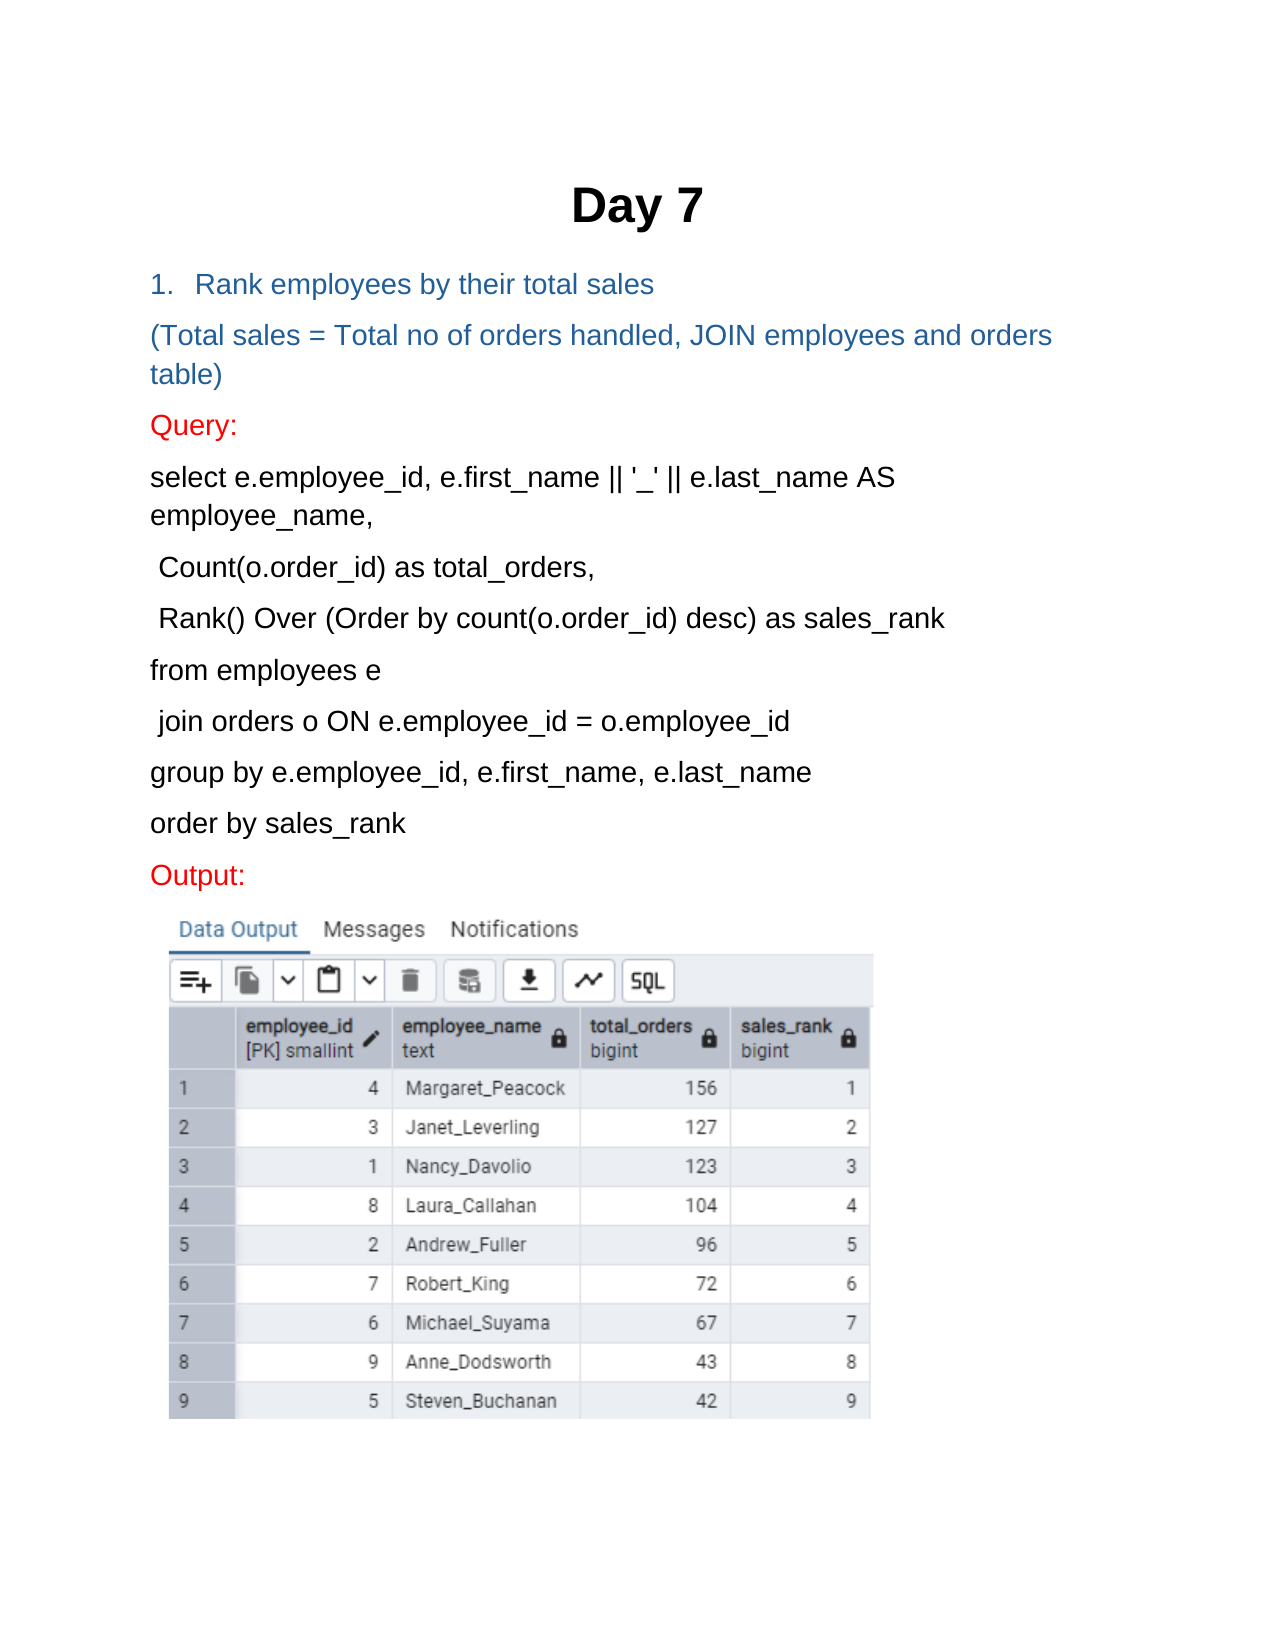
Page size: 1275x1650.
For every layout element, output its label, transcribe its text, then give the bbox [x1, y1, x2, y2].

text select e.employee_id, e.first_name || '_' || e.last_name AS employee_name, [150, 459, 1125, 532]
text Count(o.order_id) as total_orders, [150, 550, 1125, 583]
text (Total sales = Total no of orders handled, JOIN employees and orders table) [150, 318, 1125, 390]
text Rank() Over (Order by count(o.order_id) desc) as sales_rank [150, 601, 1125, 635]
text Output: [150, 858, 1125, 891]
text from employees e [150, 652, 1125, 686]
text Day 7 [150, 175, 1125, 232]
text group by e.employee_id, e.first_name, e.last_name [150, 755, 1125, 789]
text 1. Rank employees by their total sales [150, 267, 1125, 300]
text join orders o ON e.employee_id = o.employee_id [150, 704, 1125, 737]
text order by sales_rank [150, 807, 1125, 840]
text Query: [150, 408, 1125, 442]
